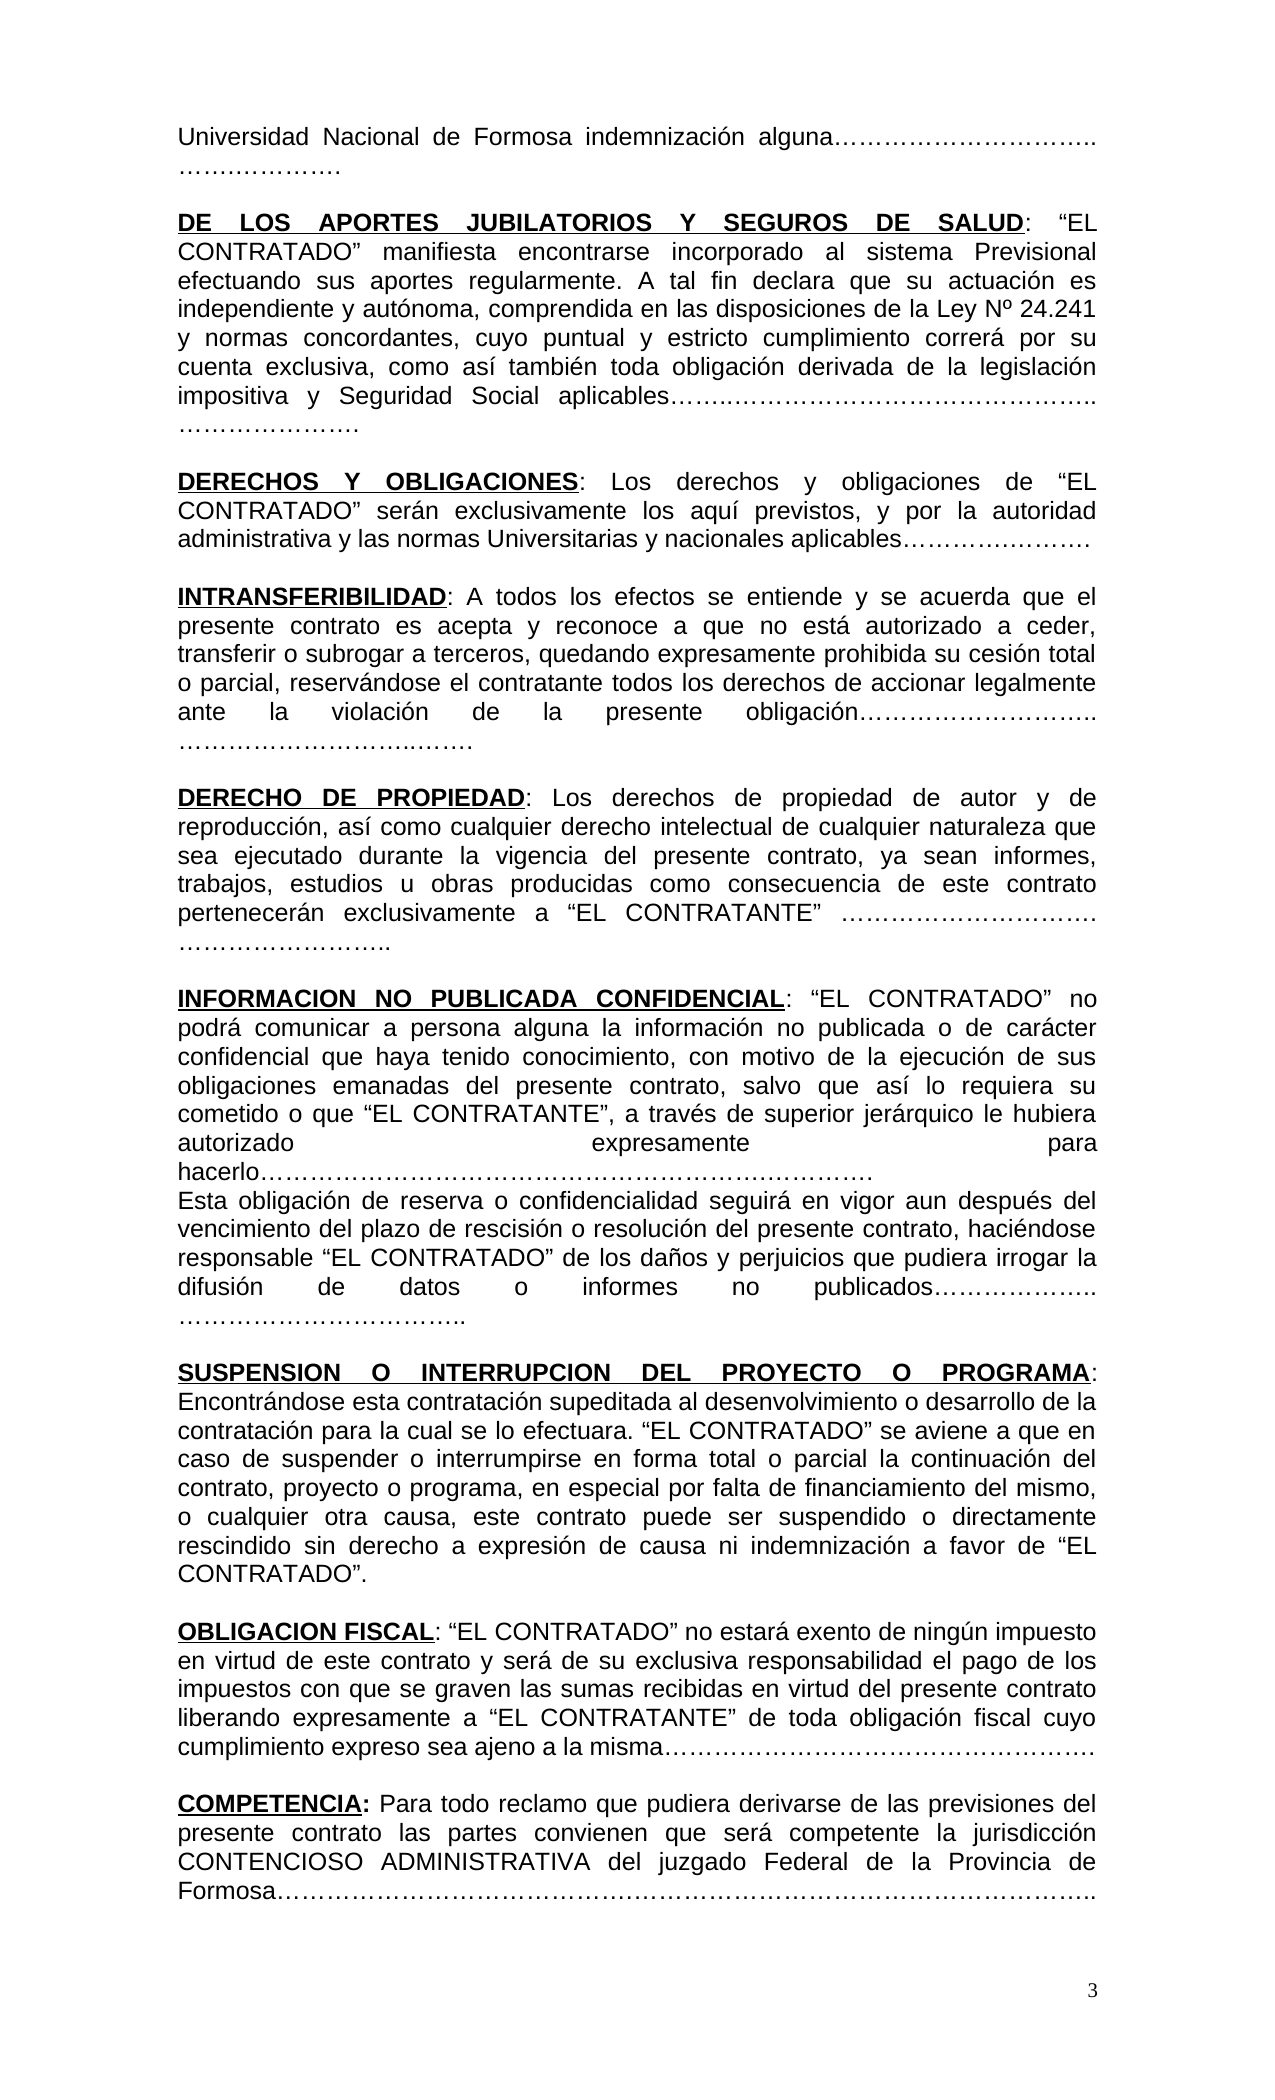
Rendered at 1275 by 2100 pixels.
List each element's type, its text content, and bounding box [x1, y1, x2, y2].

text OBLIGACION FISCAL: “EL CONTRATADO” no estará exento de ningún impuesto en virtud de este contrato y será de su exclusiva responsabilidad el pago de los impuestos con que se graven las sumas recibidas en virtud del presente contrato liberando expresamente a “EL CONTRATANTE” de toda obligación fiscal cuyo cumplimiento expreso sea ajeno a la misma……………………………………………. [177, 1617, 1098, 1761]
text INFORMACION NO PUBLICADA CONFIDENCIAL: “EL CONTRATADO” no podrá comunicar a persona alguna la información no publicada o de carácter confidencial que haya tenido conocimiento, con motivo de la ejecución de sus obligaciones emanadas del presente contrato, salvo que así lo requiera su cometido o que “EL CONTRATANTE”, a través de superior jerárquico le hubiera autorizado expresamente para hacerlo…………………………………………………….…………. [177, 984, 1098, 1186]
text COMPETENCIA: Para todo reclamo que pudiera derivarse de las previsiones del presente contrato las partes convienen que será competente la jurisdicción CONTENCIOSO ADMINISTRATIVA del juzgado Federal de la Provincia de Formosa…………………………………….……………………………………………….. [177, 1789, 1098, 1904]
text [177, 122, 1098, 179]
text Esta obligación de reserva o confidencialidad seguirá en vigor aun después del vencimiento del plazo de rescisión o resolución del presente contrato, haciéndose responsable “EL CONTRATADO” de los daños y perjuicios que pudiera irrogar la difusión de datos o informes no publicados………………..…………………………….. [177, 1186, 1098, 1329]
text INTRANSFERIBILIDAD: A todos los efectos se entiende y se acuerda que el presente contrato es acepta y reconoce a que no está autorizado a ceder, transferir o subrogar a terceros, quedando expresamente prohibida su cesión total o parcial, reservándose el contratante todos los derechos de accionar legalmente ante la violación de la presente obligación………………………..………………………..……. [177, 582, 1098, 754]
text DE LOS APORTES JUBILATORIOS Y SEGUROS DE SALUD: “EL CONTRATADO” manifiesta encontrarse incorporado al sistema Previsional efectuando sus aportes regularmente. A tal fin declara que su actuación es independiente y autónoma, comprendida en las disposiciones de la Ley Nº 24.241 y normas concordantes, cuyo puntual y estricto cumplimiento correrá por su cuenta exclusiva, como así también toda obligación derivada de la legislación impositiva y Seguridad Social aplicables……..……………………………………..…………………. [177, 208, 1098, 438]
text DERECHO DE PROPIEDAD: Los derechos de propiedad de autor y de reproducción, así como cualquier derecho intelectual de cualquier naturaleza que sea ejecutado durante la vigencia del presente contrato, ya sean informes, trabajos, estudios u obras producidas como consecuencia de este contrato pertenecerán exclusivamente a “EL CONTRATANTE” ………………………….…………………….. [177, 783, 1098, 956]
text SUSPENSION O INTERRUPCION DEL PROYECTO O PROGRAMA: Encontrándose esta contratación supeditada al desenvolvimiento o desarrollo de la contratación para la cual se lo efectuara. “EL CONTRATADO” se aviene a que en caso de suspender o interrumpirse en forma total o parcial la continuación del contrato, proyecto o programa, en especial por falta de financiamiento del mismo, o cualquier otra causa, este contrato puede ser suspendido o directamente rescindido sin derecho a expresión de causa ni indemnización a favor de “EL CONTRATADO”. [177, 1358, 1098, 1588]
text DERECHOS Y OBLIGACIONES: Los derechos y obligaciones de “EL CONTRATADO” serán exclusivamente los aquí previstos, y por la autoridad administrativa y las normas Universitarias y nacionales aplicables………….………. [177, 467, 1098, 553]
